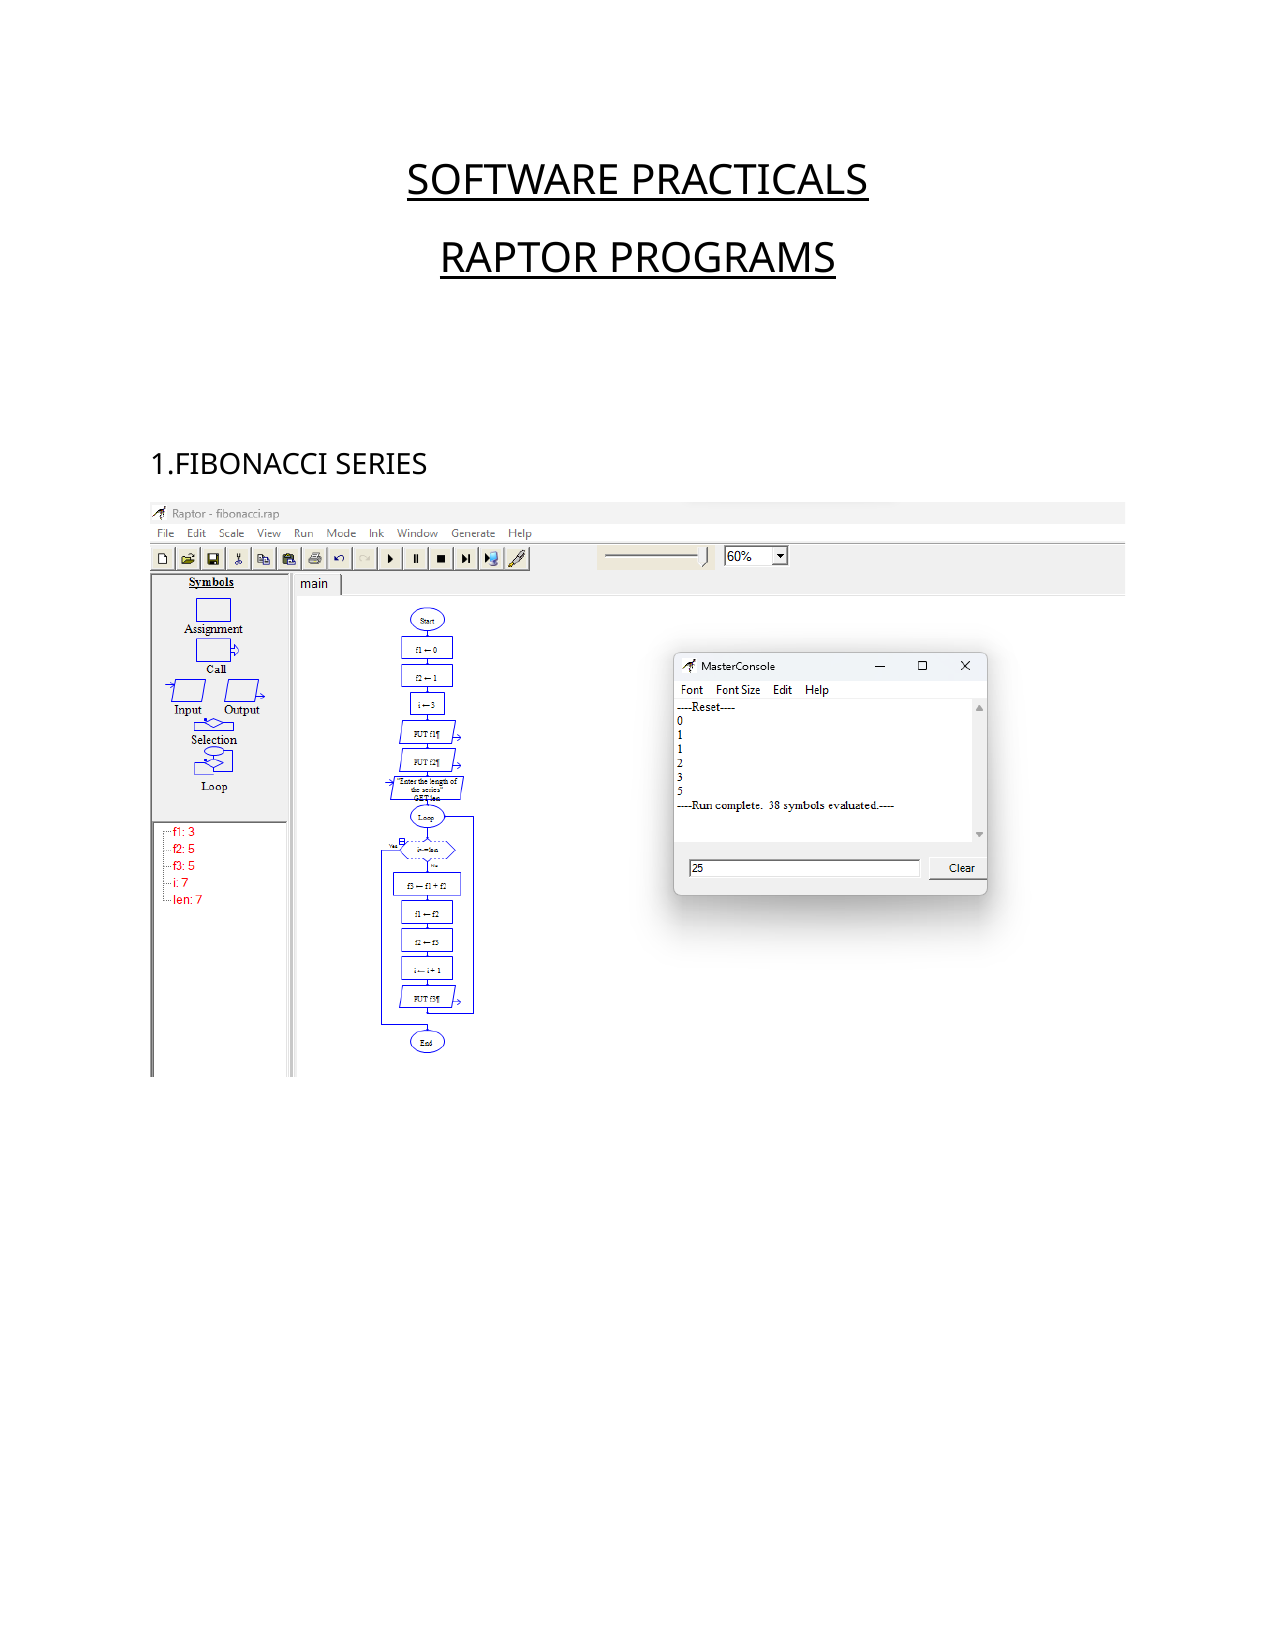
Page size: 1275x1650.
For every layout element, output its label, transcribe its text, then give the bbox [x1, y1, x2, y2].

text 1.FIBONACCI SERIES [150, 443, 1125, 483]
text RAPTOR PROGRAMS [150, 228, 1125, 285]
picture [150, 502, 1125, 1077]
text SOFTWARE PRACTICALS [150, 150, 1125, 207]
